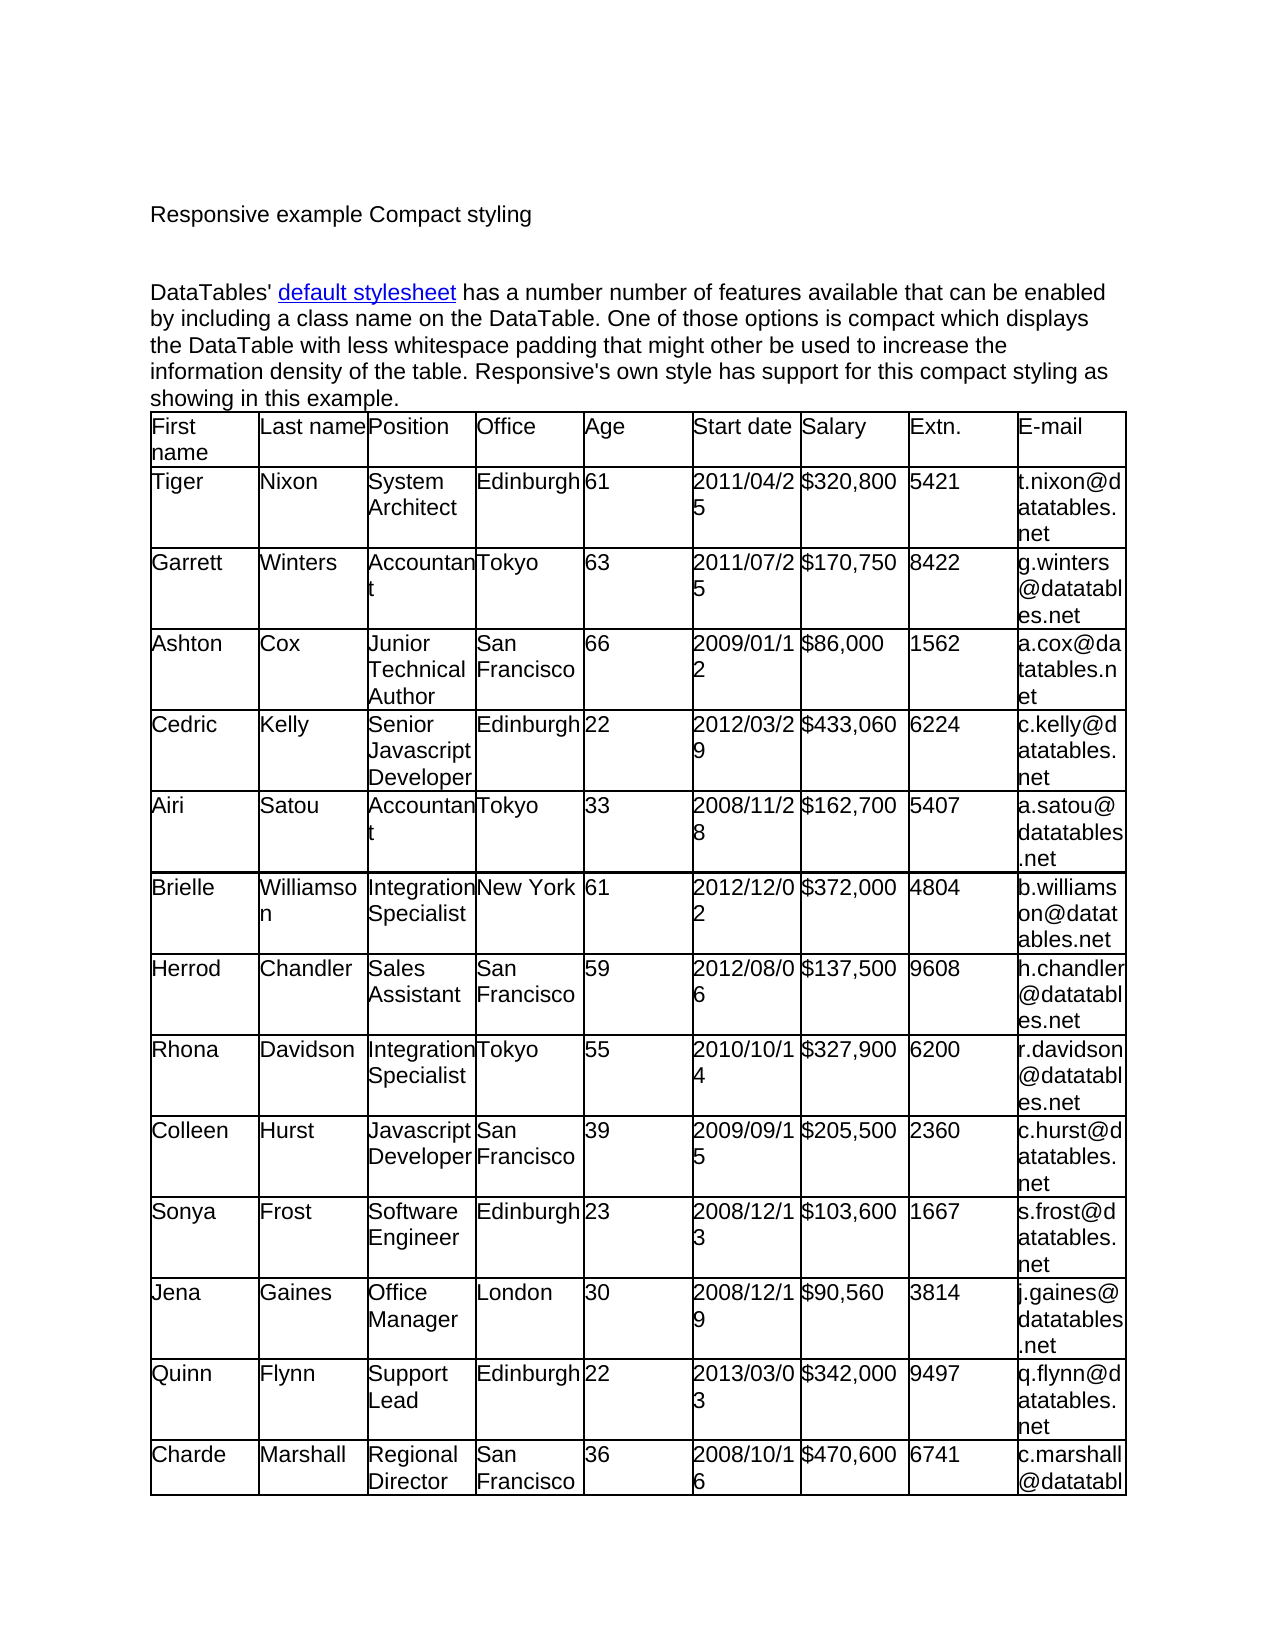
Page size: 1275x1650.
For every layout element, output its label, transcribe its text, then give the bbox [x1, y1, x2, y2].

table_cell San Francisco [477, 1441, 583, 1494]
table_cell Edinburgh [477, 468, 583, 547]
table_cell Tiger [152, 468, 258, 547]
table_cell $162,700 [802, 792, 908, 871]
table_cell 61 [585, 468, 692, 547]
table_cell Charde [152, 1441, 258, 1494]
table_cell Javascript Developer [369, 1117, 475, 1196]
table_cell 6741 [910, 1441, 1017, 1494]
table_cell Hurst [260, 1117, 367, 1196]
table_cell 30 [585, 1279, 692, 1358]
table_cell $470,600 [802, 1441, 908, 1494]
table_cell Jena [152, 1279, 258, 1358]
table_cell Winters [260, 549, 367, 628]
table_cell 2008/10/16 [694, 1441, 800, 1494]
table_cell Chandler [260, 955, 367, 1034]
table_cell Sonya [152, 1198, 258, 1277]
table_cell Nixon [260, 468, 367, 547]
table_cell $372,000 [802, 874, 908, 952]
table_cell 61 [585, 874, 692, 952]
table_cell Garrett [152, 549, 258, 628]
table_cell New York [477, 874, 583, 952]
table_cell 59 [585, 955, 692, 1034]
table_cell 39 [585, 1117, 692, 1196]
table_cell Cedric [152, 711, 258, 790]
table_cell 66 [585, 630, 692, 709]
table_cell 4804 [910, 874, 1017, 952]
table_cell 6224 [910, 711, 1017, 790]
table_header Office [477, 413, 583, 466]
table_cell London [477, 1279, 583, 1358]
table_cell 22 [585, 1360, 692, 1439]
table_cell 5421 [910, 468, 1017, 547]
table_cell $90,560 [802, 1279, 908, 1358]
table_cell $342,000 [802, 1360, 908, 1439]
table_cell Accountant [369, 792, 475, 871]
table_cell Tokyo [477, 792, 583, 871]
table_header Age [585, 413, 692, 466]
table_cell Integration Specialist [369, 1036, 475, 1115]
table_cell Flynn [260, 1360, 367, 1439]
table_cell Junior Technical Author [369, 630, 475, 709]
table_cell Colleen [152, 1117, 258, 1196]
table_cell $433,060 [802, 711, 908, 790]
table_cell 5407 [910, 792, 1017, 871]
table_cell Regional Director [369, 1441, 475, 1494]
table_cell 3814 [910, 1279, 1017, 1358]
table_cell b.williamson@datatables.net [1019, 874, 1125, 952]
table_cell $170,750 [802, 549, 908, 628]
table_header Last name [260, 413, 367, 466]
table_cell a.cox@datatables.net [1019, 630, 1125, 709]
table_cell 2012/03/29 [694, 711, 800, 790]
table_cell San Francisco [477, 955, 583, 1034]
table_cell Brielle [152, 874, 258, 952]
table_cell Marshall [260, 1441, 367, 1494]
table_cell Office Manager [369, 1279, 475, 1358]
table_cell 22 [585, 711, 692, 790]
table_cell j.gaines@datatables.net [1019, 1279, 1125, 1358]
table_cell t.nixon@datatables.net [1019, 468, 1125, 547]
table_cell Herrod [152, 955, 258, 1034]
table_header E-mail [1019, 413, 1125, 466]
table_cell $320,800 [802, 468, 908, 547]
table_cell 63 [585, 549, 692, 628]
table_cell 2011/04/25 [694, 468, 800, 547]
table_cell a.satou@datatables.net [1019, 792, 1125, 871]
table_cell 23 [585, 1198, 692, 1277]
table_cell 2011/07/25 [694, 549, 800, 628]
table_cell s.frost@datatables.net [1019, 1198, 1125, 1277]
table_cell 2010/10/14 [694, 1036, 800, 1115]
table_cell q.flynn@datatables.net [1019, 1360, 1125, 1439]
table_cell Davidson [260, 1036, 367, 1115]
table_cell $137,500 [802, 955, 908, 1034]
table_cell Airi [152, 792, 258, 871]
table_cell 6200 [910, 1036, 1017, 1115]
table_header Salary [802, 413, 908, 466]
table_cell 8422 [910, 549, 1017, 628]
table_cell Software Engineer [369, 1198, 475, 1277]
table_cell h.chandler@datatables.net [1019, 955, 1125, 1034]
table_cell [1019, 1441, 1125, 1494]
table_cell Tokyo [477, 549, 583, 628]
table_cell g.winters@datatables.net [1019, 549, 1125, 628]
table_cell 2012/12/02 [694, 874, 800, 952]
text DataTables' default stylesheet has a number number of features available that can be enabled by including a class name on the DataTable. One of those options is compact which displays the DataTable with less whitespace padding that might other be used to increase the information density of the table. Responsive's own style has support for this compact styling as showing in this example. [150, 279, 1125, 411]
table_cell 9608 [910, 955, 1017, 1034]
table_cell Accountant [369, 549, 475, 628]
table_cell 55 [585, 1036, 692, 1115]
text Responsive example Compact styling [150, 201, 1125, 228]
table_cell $205,500 [802, 1117, 908, 1196]
table_cell $327,900 [802, 1036, 908, 1115]
table_cell 2008/12/19 [694, 1279, 800, 1358]
table_cell Quinn [152, 1360, 258, 1439]
table_cell 2013/03/03 [694, 1360, 800, 1439]
table_cell Ashton [152, 630, 258, 709]
table_cell Kelly [260, 711, 367, 790]
table_cell Sales Assistant [369, 955, 475, 1034]
table_cell r.davidson@datatables.net [1019, 1036, 1125, 1115]
table_cell 2012/08/06 [694, 955, 800, 1034]
table_header Position [369, 413, 475, 466]
table_cell San Francisco [477, 630, 583, 709]
table_cell Edinburgh [477, 1360, 583, 1439]
table_cell $103,600 [802, 1198, 908, 1277]
table_cell $86,000 [802, 630, 908, 709]
table_cell 36 [585, 1441, 692, 1494]
table_cell System Architect [369, 468, 475, 547]
table_cell 9497 [910, 1360, 1017, 1439]
table_cell Edinburgh [477, 1198, 583, 1277]
table_cell Tokyo [477, 1036, 583, 1115]
table_cell 2009/01/12 [694, 630, 800, 709]
table_cell 1667 [910, 1198, 1017, 1277]
table_cell Frost [260, 1198, 367, 1277]
table_header First name [152, 413, 258, 466]
table_cell Integration Specialist [369, 874, 475, 952]
table_cell c.kelly@datatables.net [1019, 711, 1125, 790]
table_cell Support Lead [369, 1360, 475, 1439]
table_cell Rhona [152, 1036, 258, 1115]
table_cell 2009/09/15 [694, 1117, 800, 1196]
table_cell Satou [260, 792, 367, 871]
table_cell Williamson [260, 874, 367, 952]
table_cell 1562 [910, 630, 1017, 709]
table_cell 2360 [910, 1117, 1017, 1196]
table_cell 2008/11/28 [694, 792, 800, 871]
table_cell San Francisco [477, 1117, 583, 1196]
table_cell Senior Javascript Developer [369, 711, 475, 790]
table_cell Gaines [260, 1279, 367, 1358]
table_cell Cox [260, 630, 367, 709]
table_cell 33 [585, 792, 692, 871]
table_cell c.hurst@datatables.net [1019, 1117, 1125, 1196]
table_header Start date [694, 413, 800, 466]
table_header Extn. [910, 413, 1017, 466]
table_cell 2008/12/13 [694, 1198, 800, 1277]
table_cell Edinburgh [477, 711, 583, 790]
